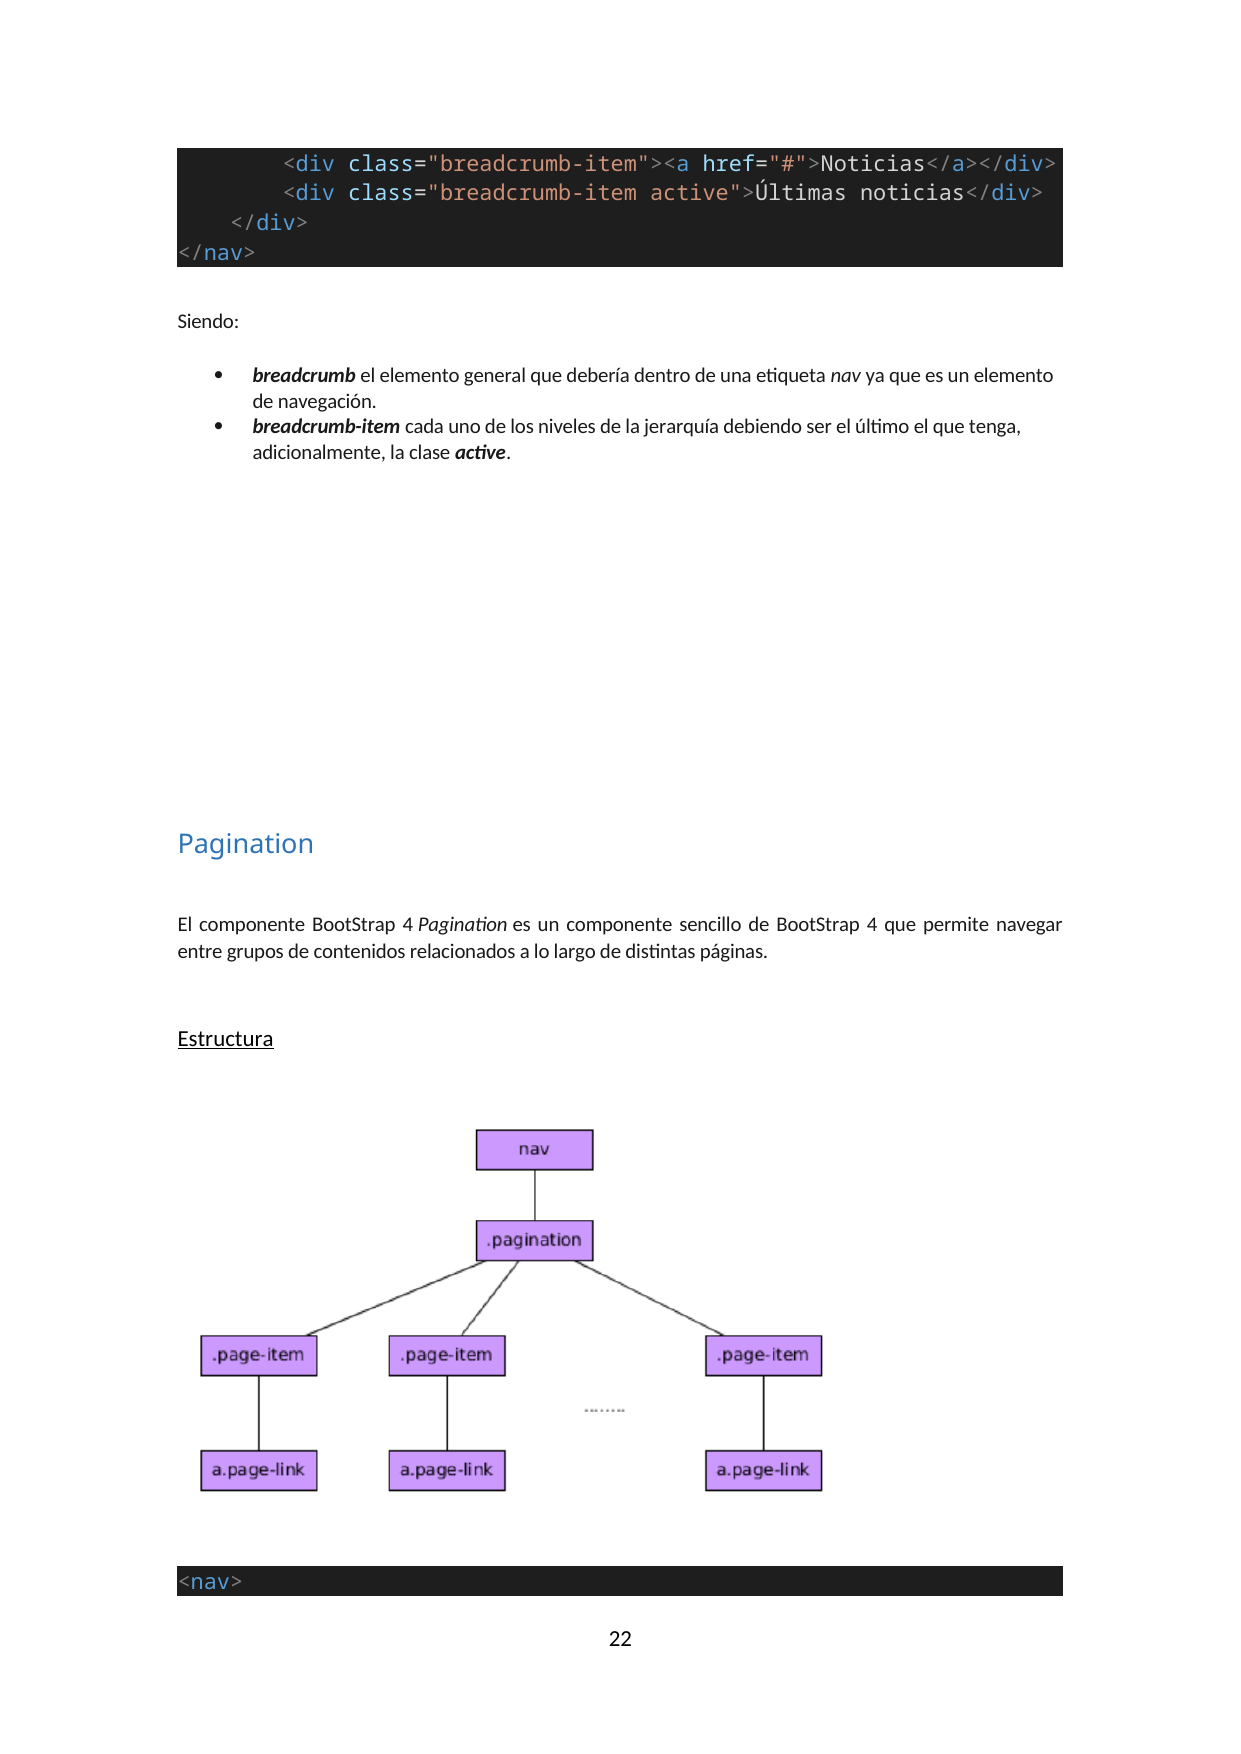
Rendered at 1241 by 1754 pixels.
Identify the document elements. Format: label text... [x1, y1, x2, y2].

list breadcrumb-item cada uno de los niveles de la jerarquía debiendo ser el último el que tenga, adicionalmente, la clase active. [215, 413, 1063, 464]
text <div class="breadcrumb-item active">Últimas noticias</div> [177, 177, 1063, 207]
text Siendo: [177, 308, 1063, 333]
text <nav> [177, 1566, 1063, 1596]
text </div> [177, 207, 1063, 237]
list breadcrumb el elemento general que debería dentro de una etiqueta nav ya que es un elemento de navegación. [215, 363, 1063, 413]
subtitle Pagination [177, 824, 1063, 861]
text El componente BootStrap 4 Pagination es un componente sencillo de BootStrap 4 que permite navegar entre grupos de contenidos relacionados a lo largo de distintas páginas. [177, 911, 1063, 964]
text </nav> [177, 237, 1063, 267]
text <div class="breadcrumb-item"><a href="#">Noticias</a></div> [177, 148, 1063, 177]
text Estructura [177, 1024, 1063, 1052]
picture [177, 1112, 860, 1507]
